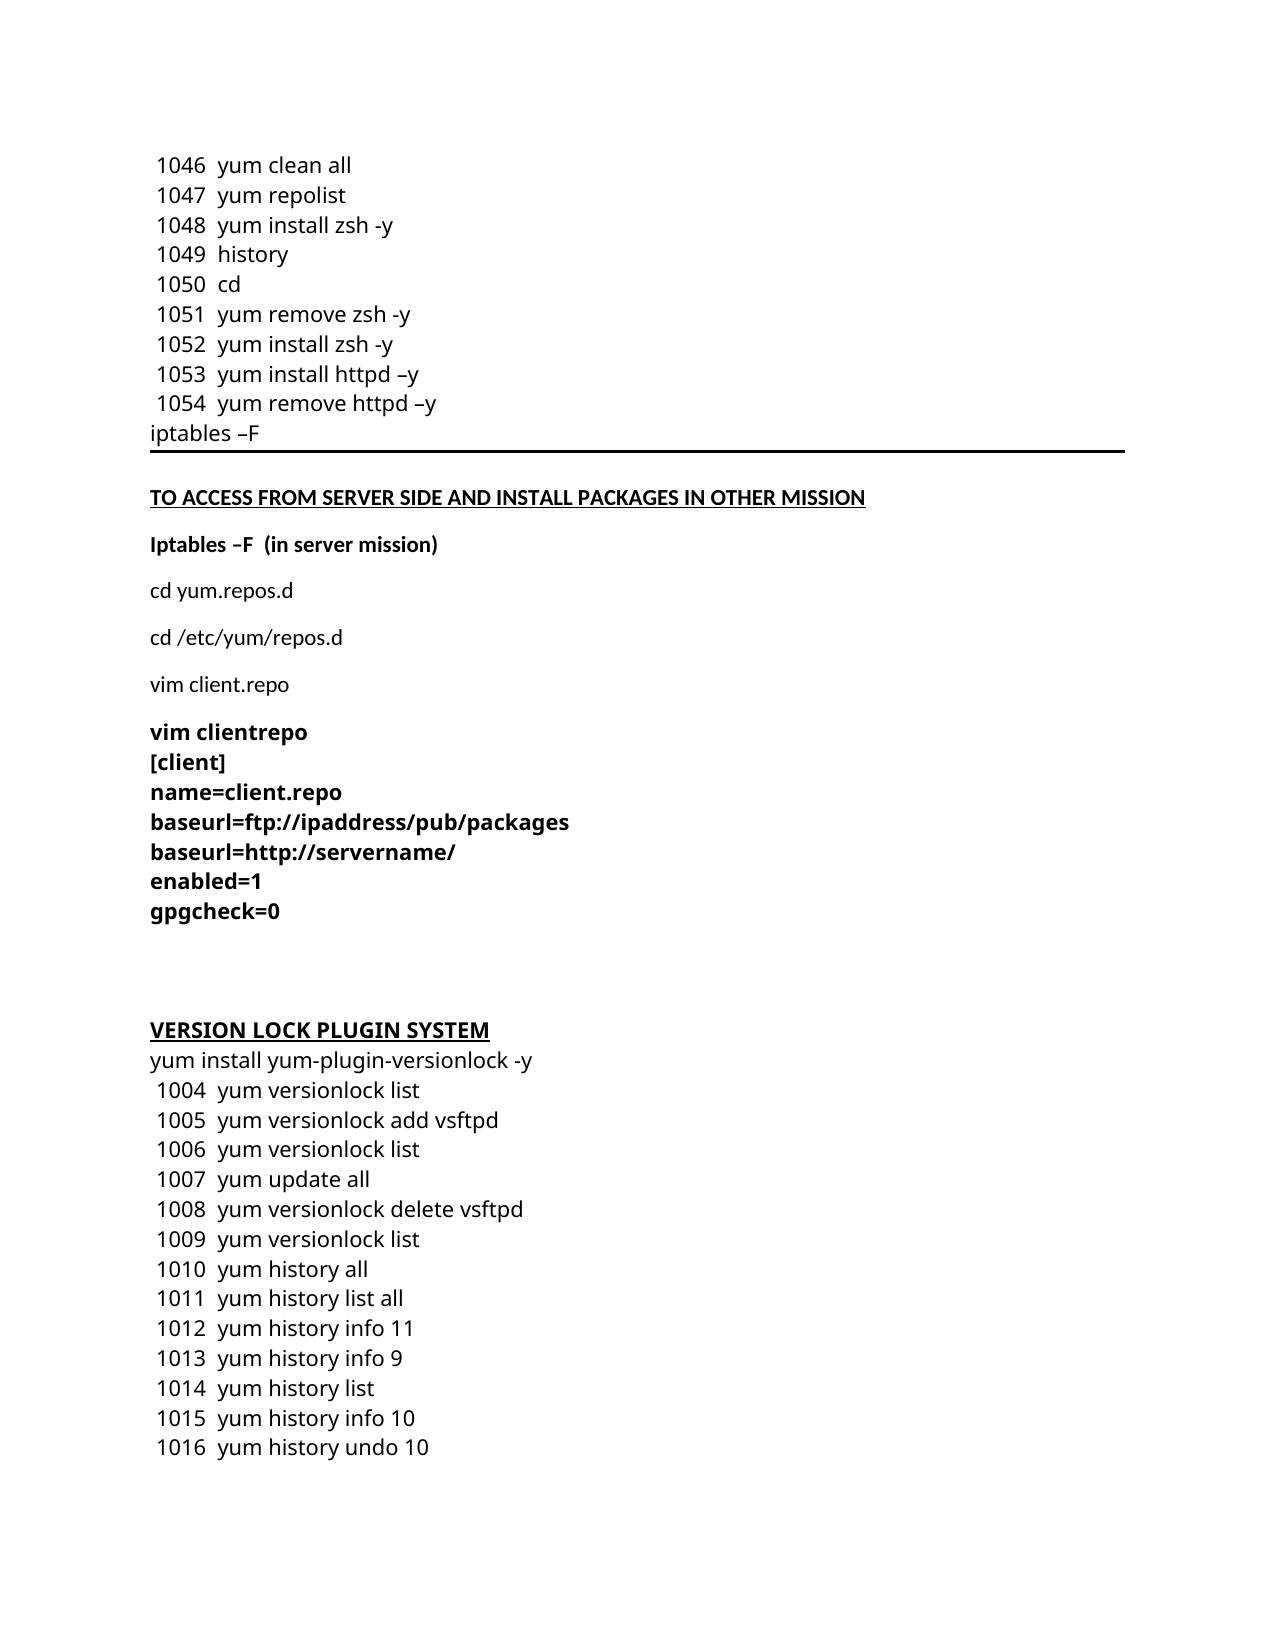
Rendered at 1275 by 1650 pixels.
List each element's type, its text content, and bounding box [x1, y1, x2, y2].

text vim client.repo [150, 670, 1125, 698]
text yum install yum-plugin-versionlock -y 1004 yum versionlock list 1005 yum versionlock add vsftpd 1006 yum versionlock list 1007 yum update all 1008 yum versionlock delete vsftpd 1009 yum versionlock list 1010 yum history all 1011 yum history list all 1012 yum history info 11 1013 yum history info 9 1014 yum history list 1015 yum history info 10 1016 yum history undo 10 [150, 1045, 1125, 1462]
text TO ACCESS FROM SERVER SIDE AND INSTALL PACKAGES IN OTHER MISSION [150, 483, 1125, 511]
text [150, 150, 1125, 418]
text cd yum.repos.d [150, 577, 1125, 605]
text Iptables –F (in server mission) [150, 530, 1125, 558]
text cd /etc/yum/repos.d [150, 623, 1125, 652]
text iptables –F [150, 418, 1125, 450]
text vim clientrepo [client] name=client.repo baseurl=ftp://ipaddress/pub/packages baseurl=http://servername/ enabled=1 gpgcheck=0 [150, 717, 1125, 926]
text VERSION LOCK PLUGIN SYSTEM [150, 1015, 1125, 1045]
